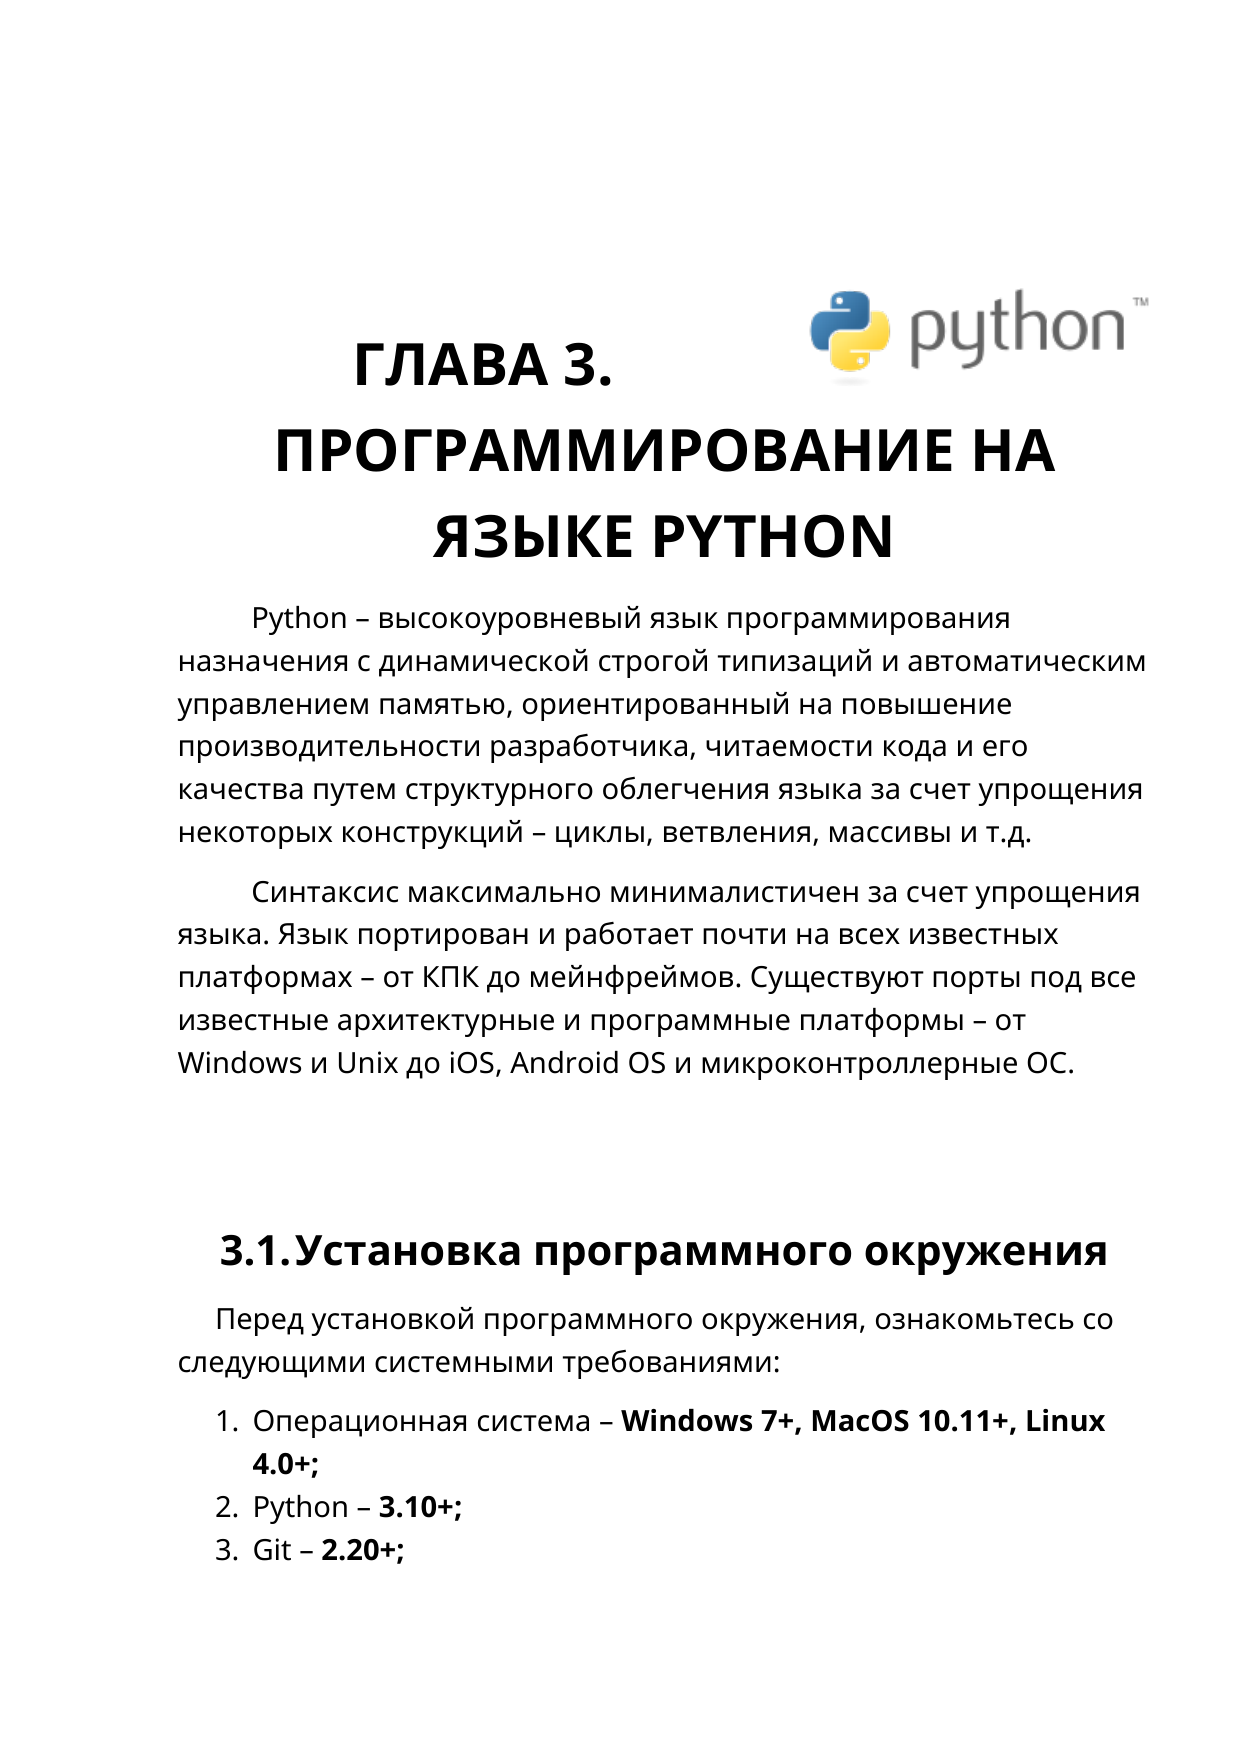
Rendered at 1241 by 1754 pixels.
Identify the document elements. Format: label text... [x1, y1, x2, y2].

text ГЛАВА 3. ПРОГРАММИРОВАНИЕ НА ЯЗЫКЕ PYTHON [177, 323, 1152, 574]
text Перед установкой программного окружения, ознакомьтесь со следующими системными требованиями: [177, 1298, 1152, 1381]
text Синтаксис максимально минималистичен за счет упрощения языка. Язык портирован и работает почти на всех известных платформах – от КПК до мейнфреймов. Существуют порты под все известные архитектурные и программные платформы – от Windows и Unix до iOS, Android OS и микроконтроллерные ОС. [177, 871, 1152, 1082]
list Python – 3.10+; [215, 1486, 1152, 1526]
list Установка программного окружения [177, 1221, 1152, 1277]
list Операционная система – Windows 7+, MacOS 10.11+, Linux 4.0+; [215, 1401, 1152, 1483]
list Git – 2.20+; [215, 1529, 1152, 1569]
text Python – высокоуровневый язык программирования назначения с динамической строгой типизаций и автоматическим управлением памятью, ориентированный на повышение производительности разработчика, читаемости кода и его качества путем структурного облегчения языка за счет упрощения некоторых конструкций – циклы, ветвления, массивы и т.д. [177, 597, 1152, 851]
picture [807, 287, 1149, 388]
